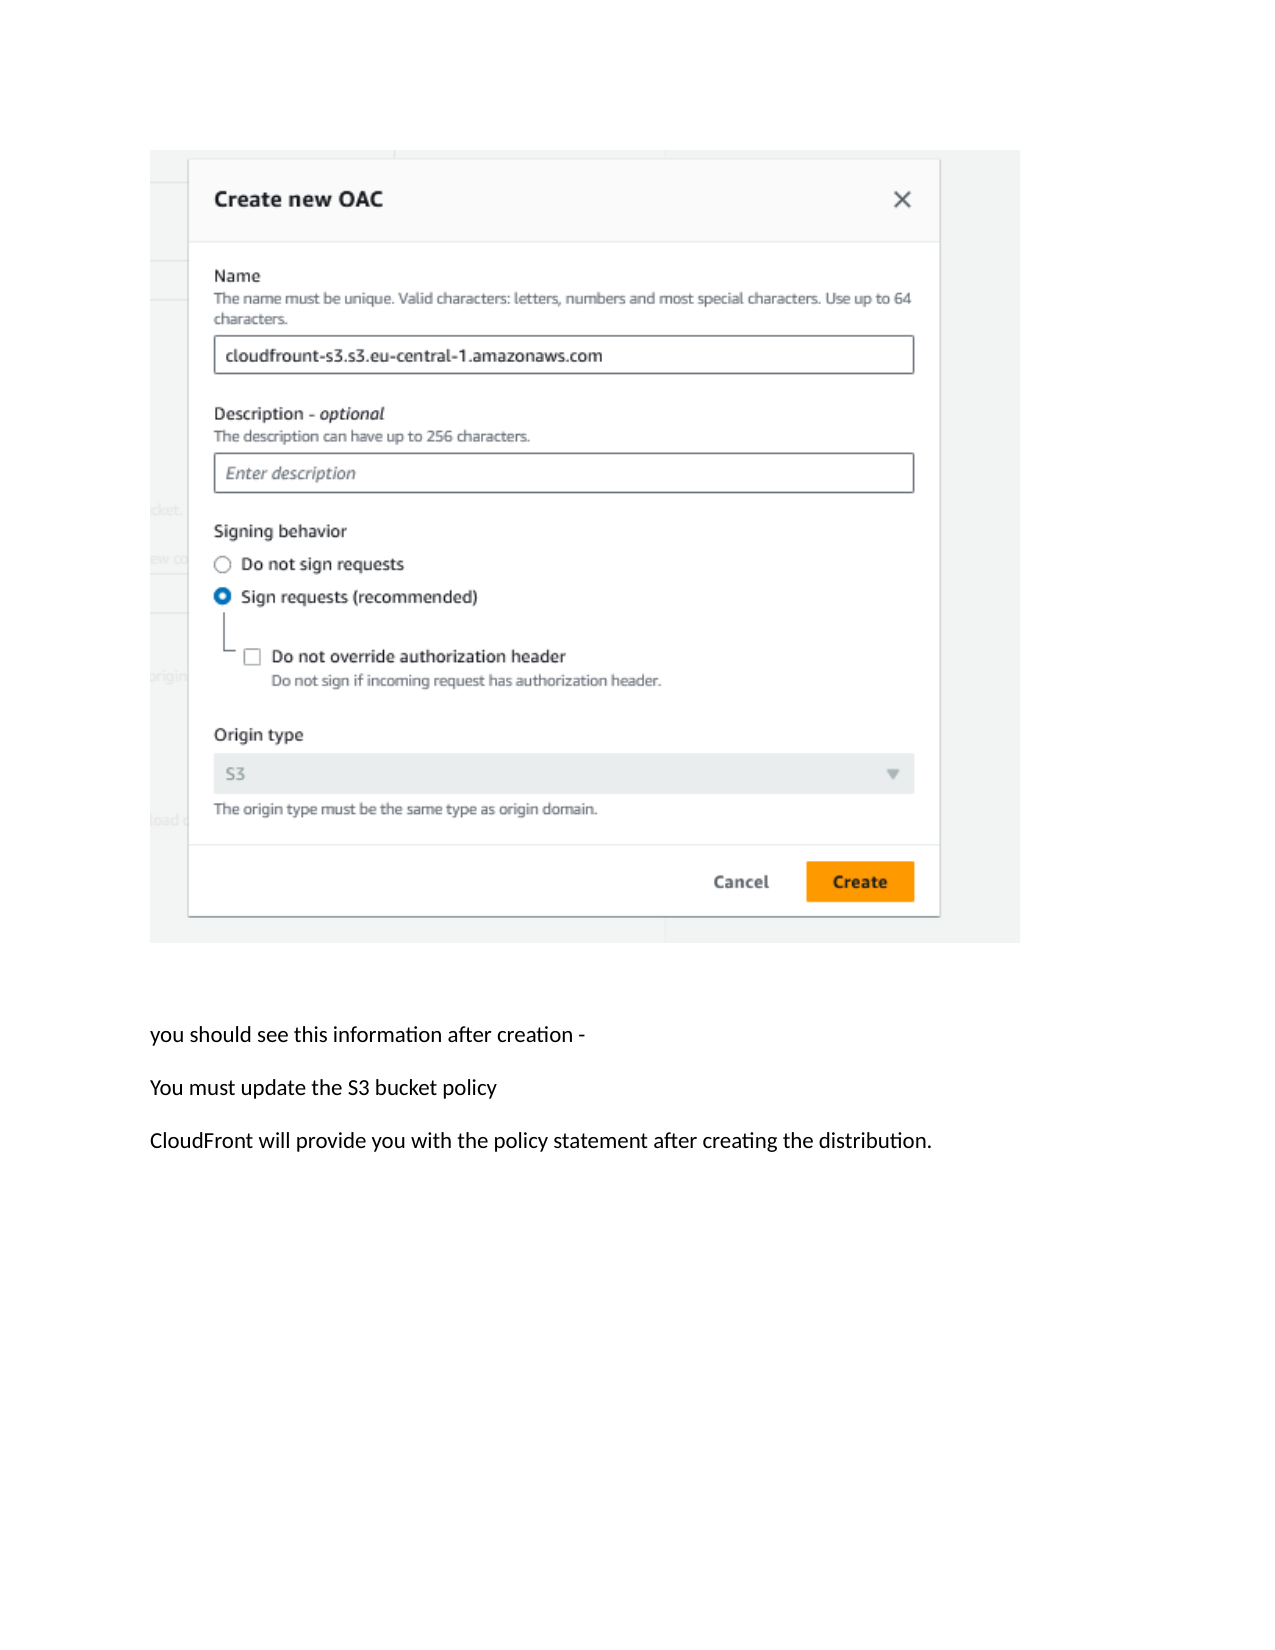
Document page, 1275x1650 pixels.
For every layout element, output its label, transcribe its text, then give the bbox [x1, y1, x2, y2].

text you should see this information after creation - [150, 1020, 1125, 1048]
text You must update the S3 bucket policy [150, 1073, 1125, 1101]
picture [150, 150, 1021, 943]
text CloudFront will provide you with the policy statement after creating the distribution. [150, 1126, 1125, 1154]
